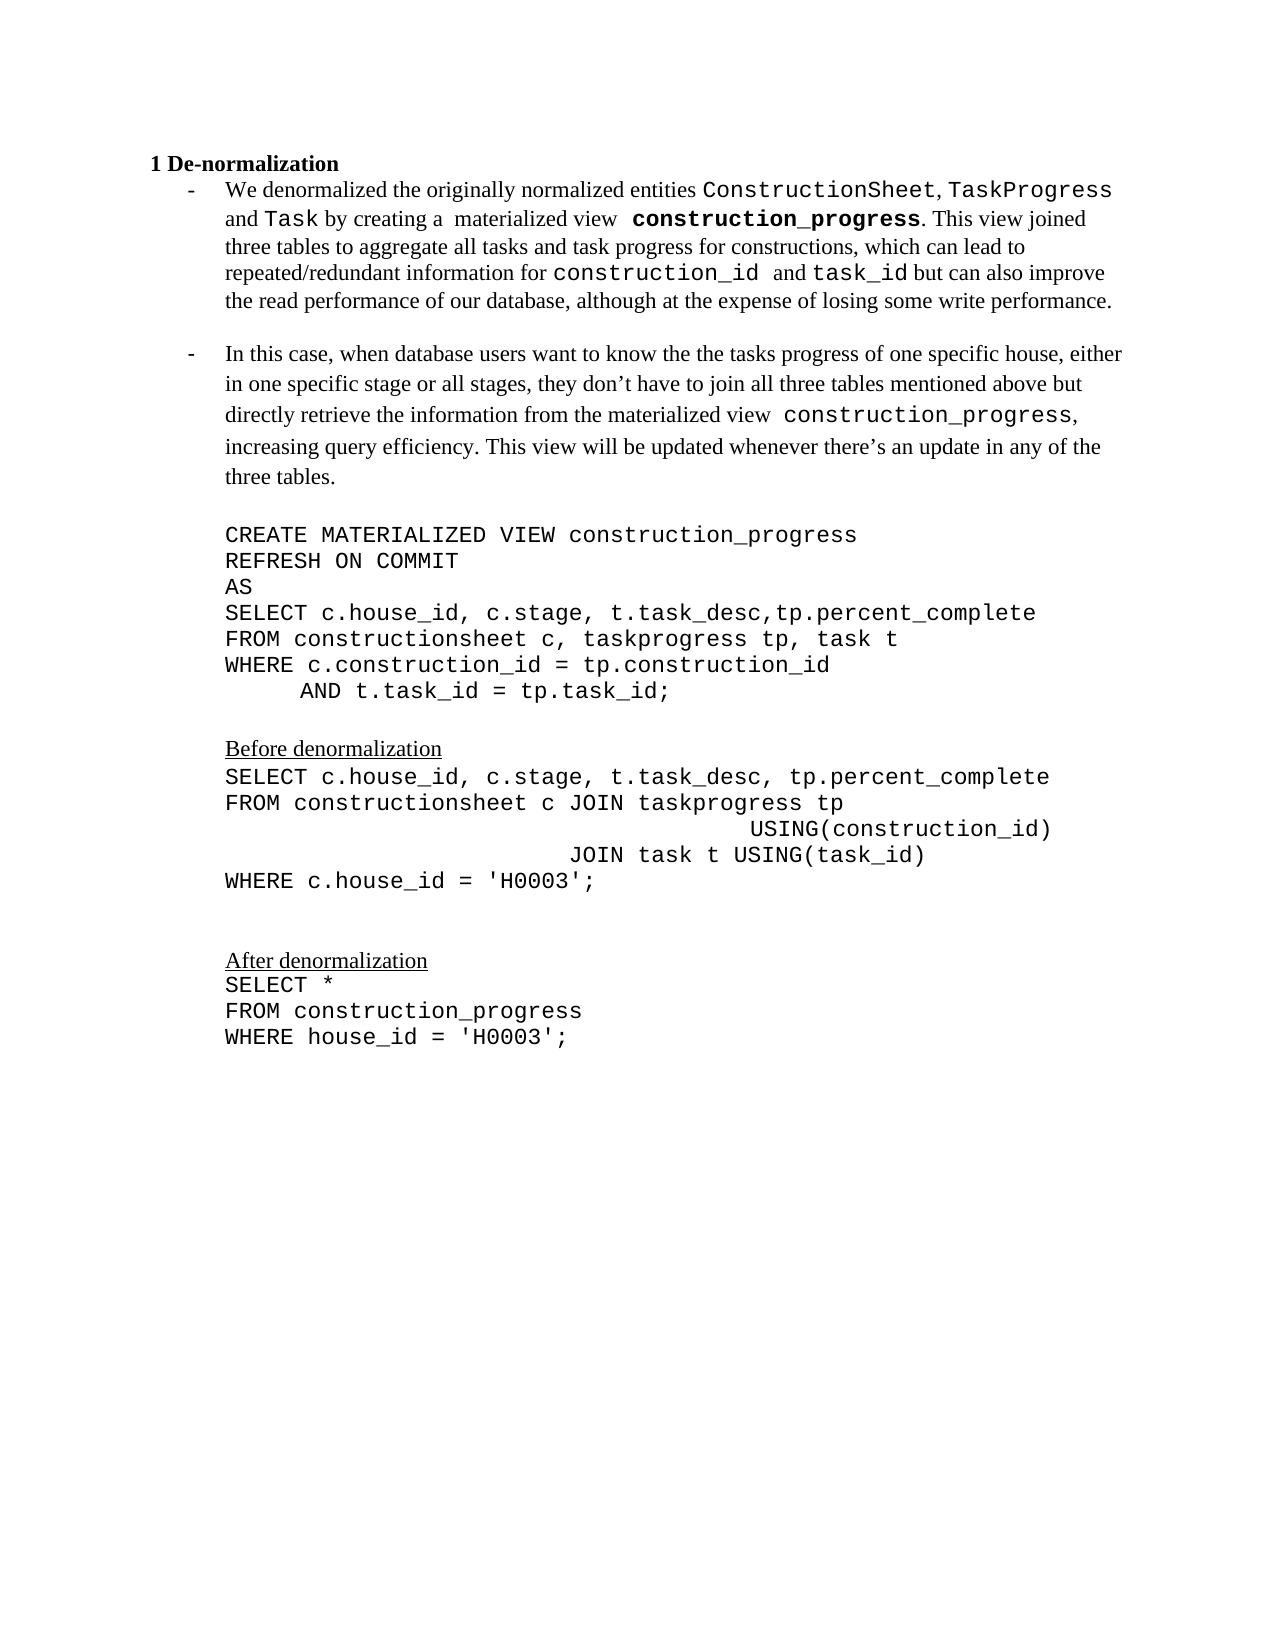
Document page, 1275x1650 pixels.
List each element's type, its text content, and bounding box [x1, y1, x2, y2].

text Before denormalization [150, 705, 1125, 761]
text WHERE c.house_id = 'H0003'; [150, 869, 1125, 895]
text REFRESH ON COMMIT [225, 549, 1125, 575]
text FROM construction_progress [225, 999, 1125, 1026]
text 1 De-normalization [150, 150, 1125, 176]
text SELECT c.house_id, c.stage, t.task_desc,tp.percent_complete [225, 601, 1125, 627]
text CREATE MATERIALIZED VIEW construction_progress [225, 523, 1125, 549]
text WHERE house_id = 'H0003'; [225, 1026, 1125, 1051]
text After denormalization [225, 947, 1125, 974]
list In this case, when database users want to know the the tasks progress of one specific house, either in one specific stage or all stages, they don’t have to join all three tables mentioned above but directly retrieve the information from the materialized view construction_progress, increasing query efficiency. This view will be updated whenever there’s an update in any of the three tables. [187, 340, 1125, 489]
list We denormalized the originally normalized entities ConstructionSheet, TaskProgress and Task by creating a materialized view construction_progress. This view joined three tables to aggregate all tasks and task progress for constructions, which can lead to repeated/redundant information for construction_id and task_id but can also improve the read performance of our database, although at the expense of losing some write performance. [187, 176, 1125, 340]
text FROM constructionsheet c JOIN taskprogress tp [225, 791, 1125, 817]
text FROM constructionsheet c, taskprogress tp, task t [225, 627, 1125, 653]
text AS [225, 575, 1125, 601]
text WHERE c.construction_id = tp.construction_id [225, 653, 1125, 679]
text SELECT c.house_id, c.stage, t.task_desc, tp.percent_complete [150, 765, 1125, 791]
text SELECT * [225, 974, 1125, 999]
text USING(construction_id) [375, 817, 1125, 843]
text JOIN task t USING(task_id) [150, 843, 1125, 869]
text AND t.task_id = tp.task_id; [225, 679, 1125, 705]
